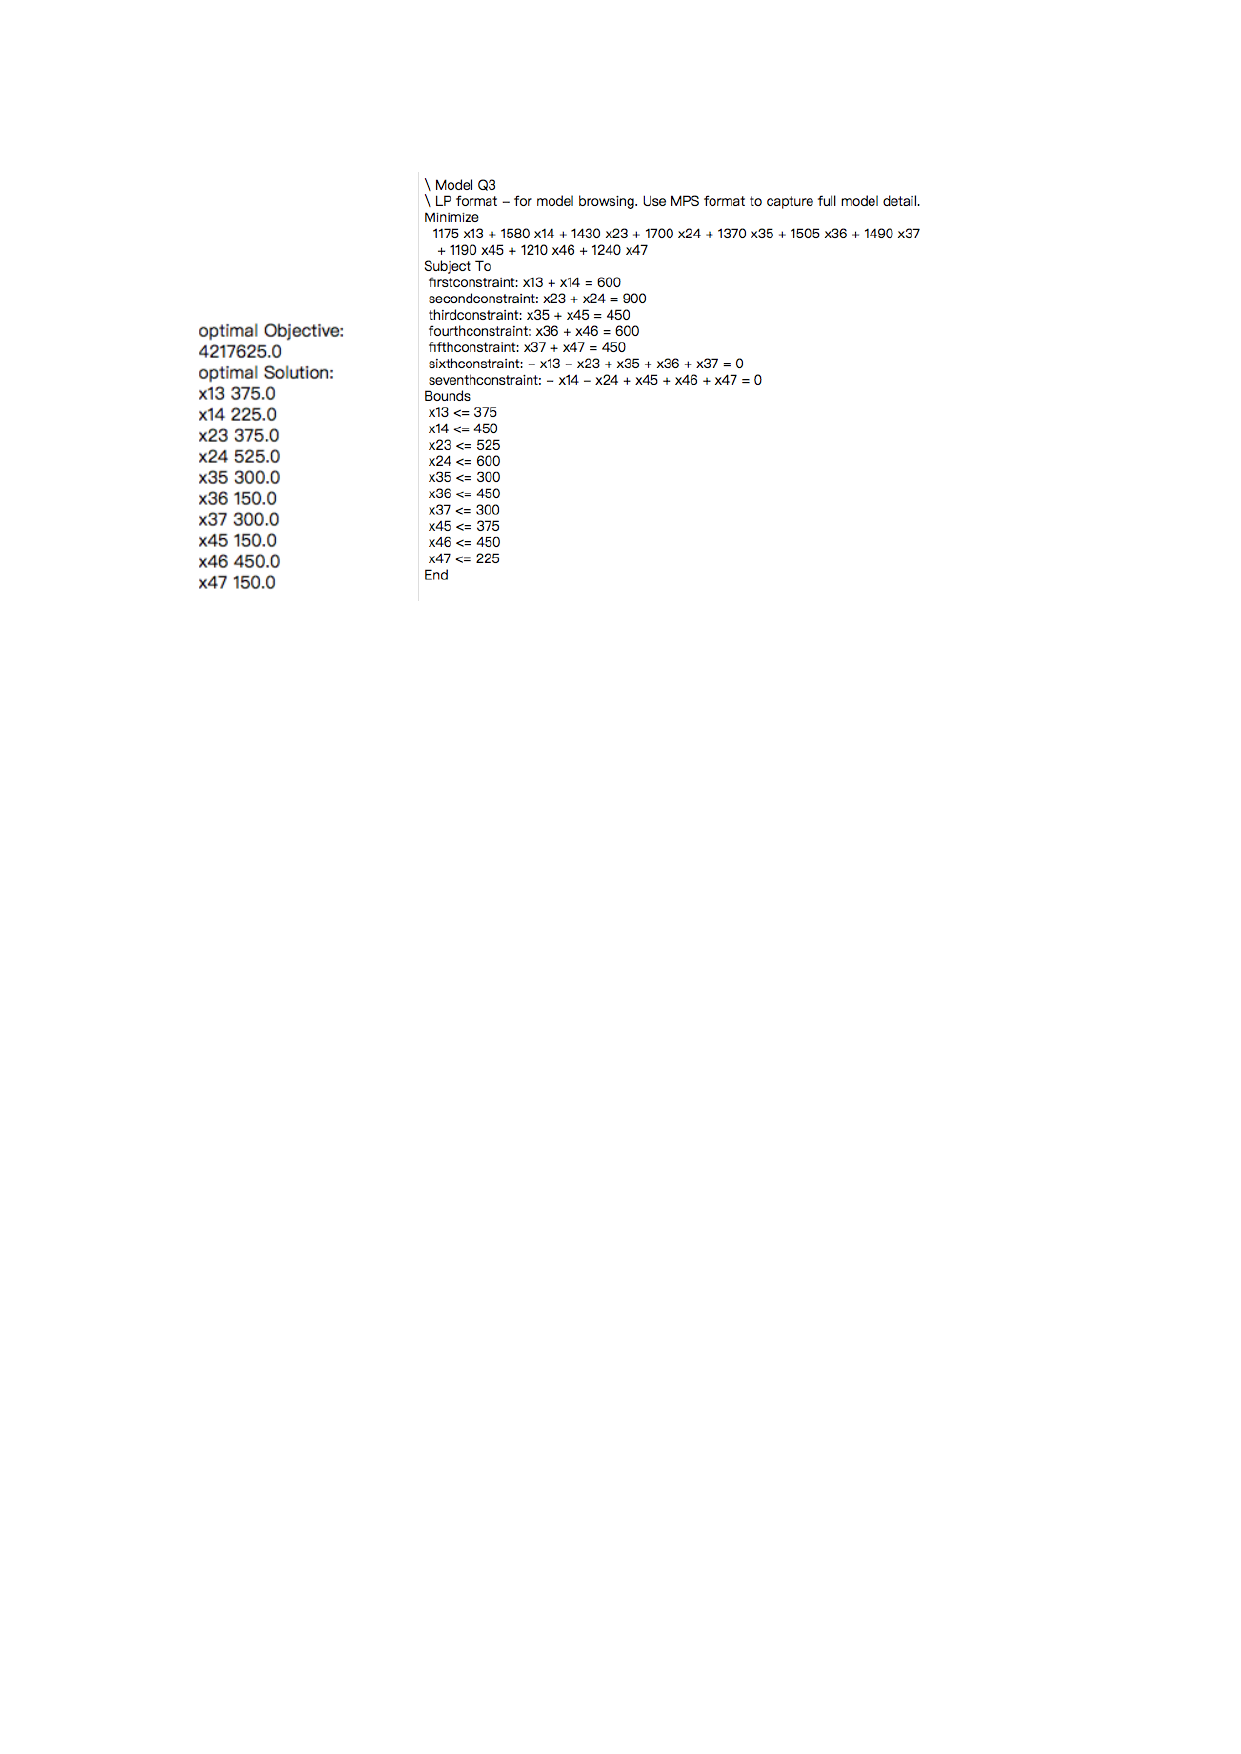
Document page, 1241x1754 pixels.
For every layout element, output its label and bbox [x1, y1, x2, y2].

picture [187, 172, 952, 601]
